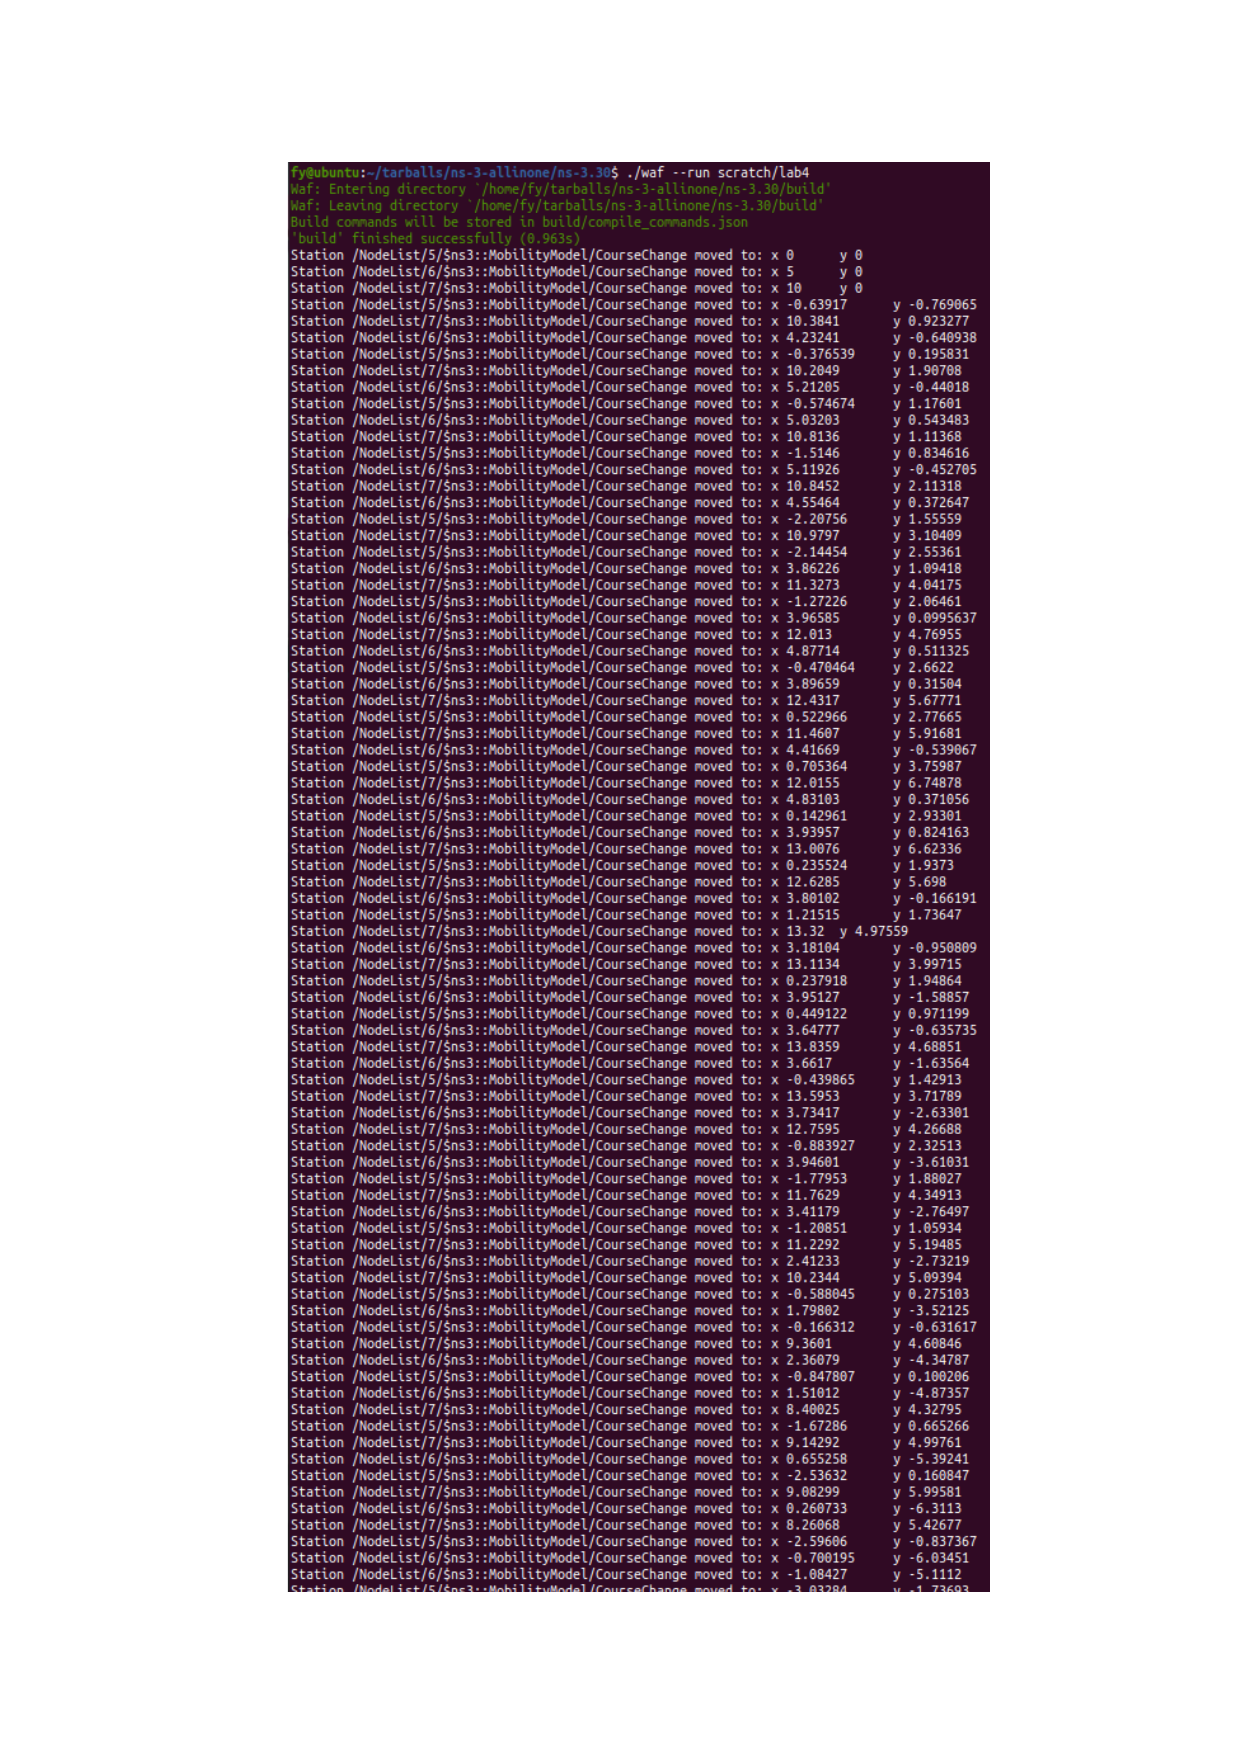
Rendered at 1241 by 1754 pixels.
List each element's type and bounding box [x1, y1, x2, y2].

picture [287, 162, 990, 1592]
